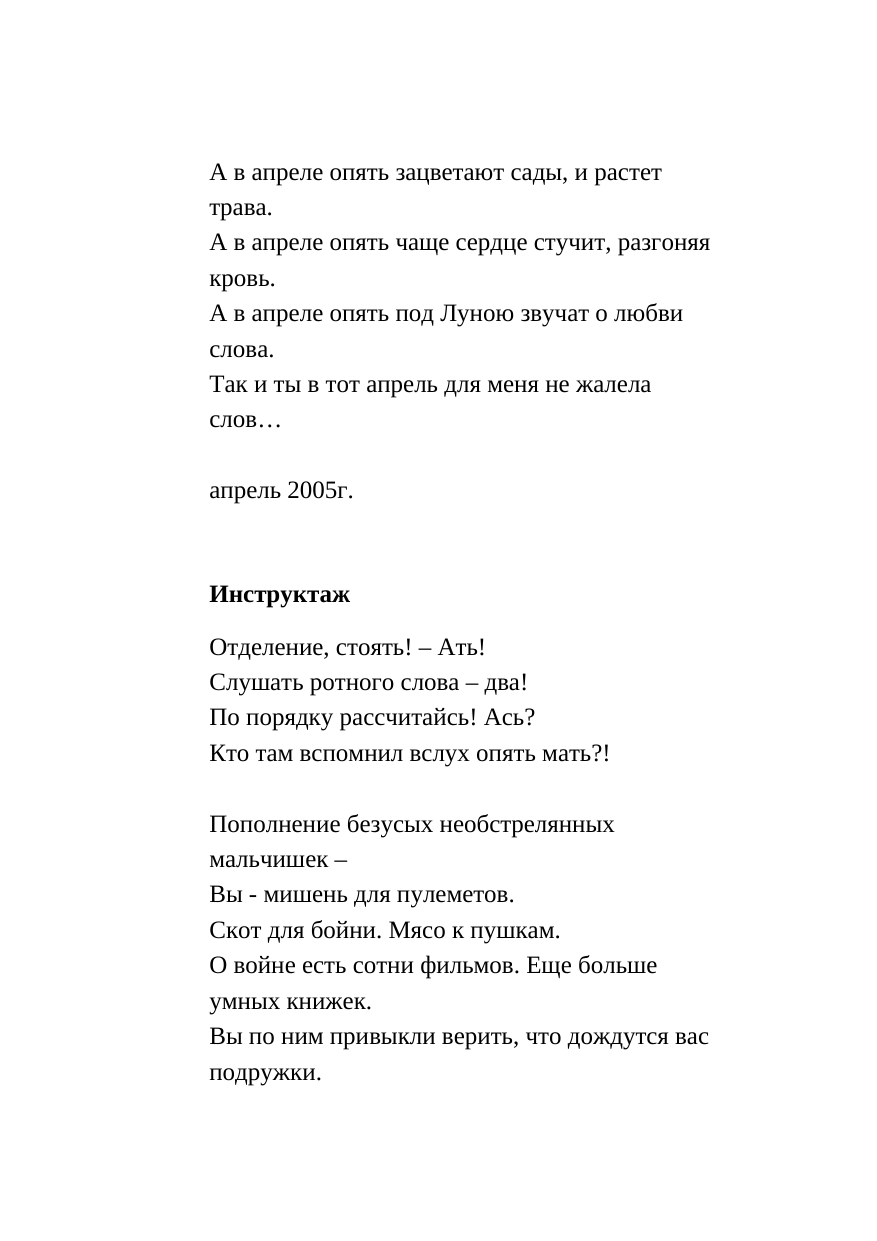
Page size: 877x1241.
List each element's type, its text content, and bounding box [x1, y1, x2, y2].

text А в апреле опять зацветают сады, и растет трава. А в апреле опять чаще сердце стучит, разгоняя кровь. А в апреле опять под Луною звучат о любви слова. Так и ты в тот апрель для меня не жалела слов… апрель 2005г. [209, 150, 727, 504]
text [209, 908, 727, 1085]
text Инструктаж [209, 573, 727, 608]
text Отделение, стоять! – Ать! Слушать ротного слова – два! По порядку рассчитайсь! Ась? Кто там вспомнил вслух опять мать?! Пополнение безусых необстрелянных мальчишек – Вы - мишень для пулеметов. [209, 625, 727, 908]
